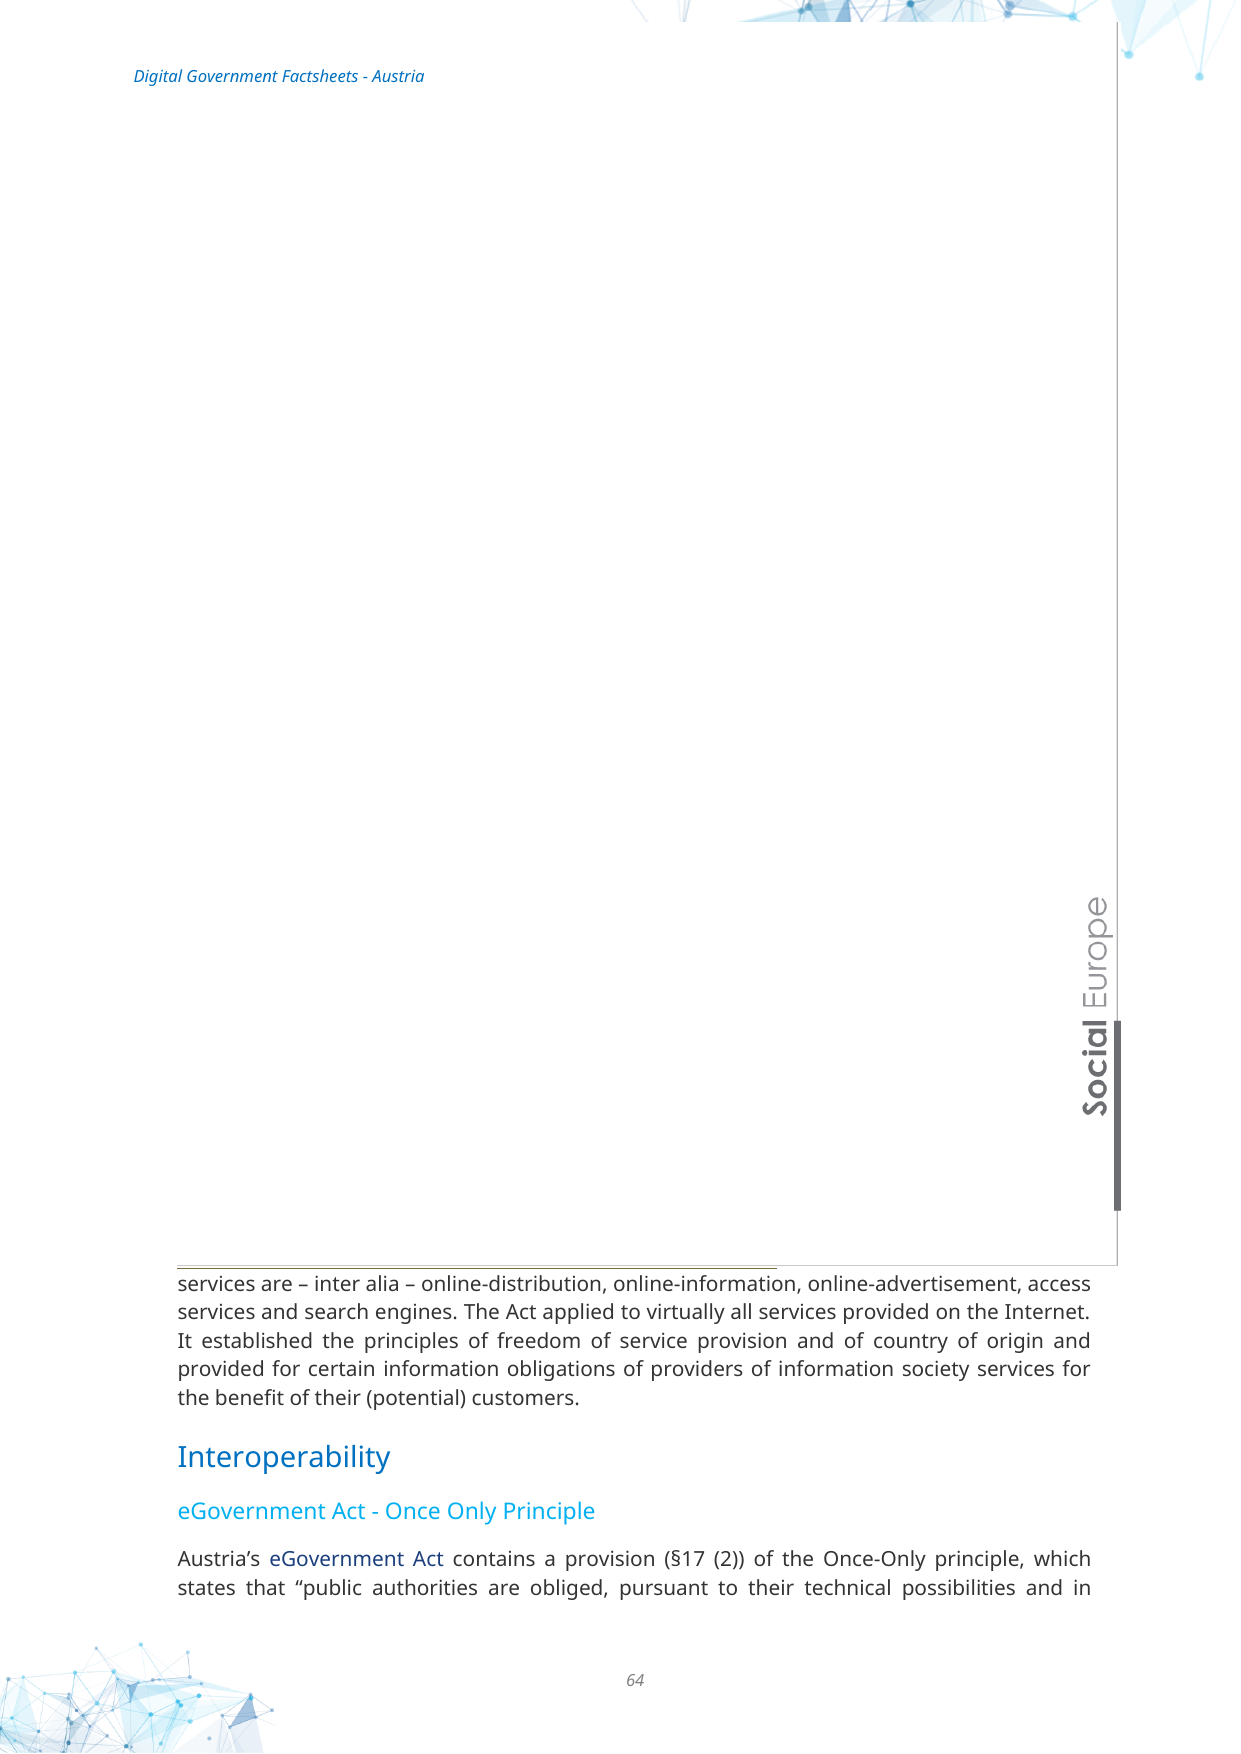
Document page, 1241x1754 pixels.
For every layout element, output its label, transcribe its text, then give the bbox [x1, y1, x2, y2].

text The eCommerce Act (eCommerce Gesetz, ECG), which came into force on 1 January 2002, implemented Directive 2000/31/EC on electronic commerce. The Act dealt with certain aspects of Information Society services. According to the Act, such Information Society services are – inter alia – online-distribution, online-information, online-advertisement, access services and search engines. The Act applied to virtually all services provided on the Internet. It established the principles of freedom of service provision and of country of origin and provided for certain information obligations of providers of information society services for the benefit of their (potential) customers. [177, 1269, 1092, 1411]
picture [177, 22, 1121, 1266]
subtitle Interoperability [177, 1436, 1092, 1476]
text Austria’s eGovernment Act contains a provision (§17 (2)) of the Once-Only principle, which states that “public authorities are obliged, pursuant to their technical possibilities and in compliance with the requirements stipulated by law, to draw on the available data of the person concerned from public registers of a client under public law”. Thus, certain information (birth certificates, proof of citizenship, proof of residency or documents from the Commercial Register) need no longer provided by the person concerned but can, with the person’s consent or with legal authorisation, be directly requested by the authority from an electronic register. The public authority's responsibility to enable queries in their registers in no way increases their authority to release information, since they are based solely on existing authorisations. [177, 1544, 1092, 1601]
subtitle eGovernment Act - Once Only Principle [177, 1494, 1092, 1526]
